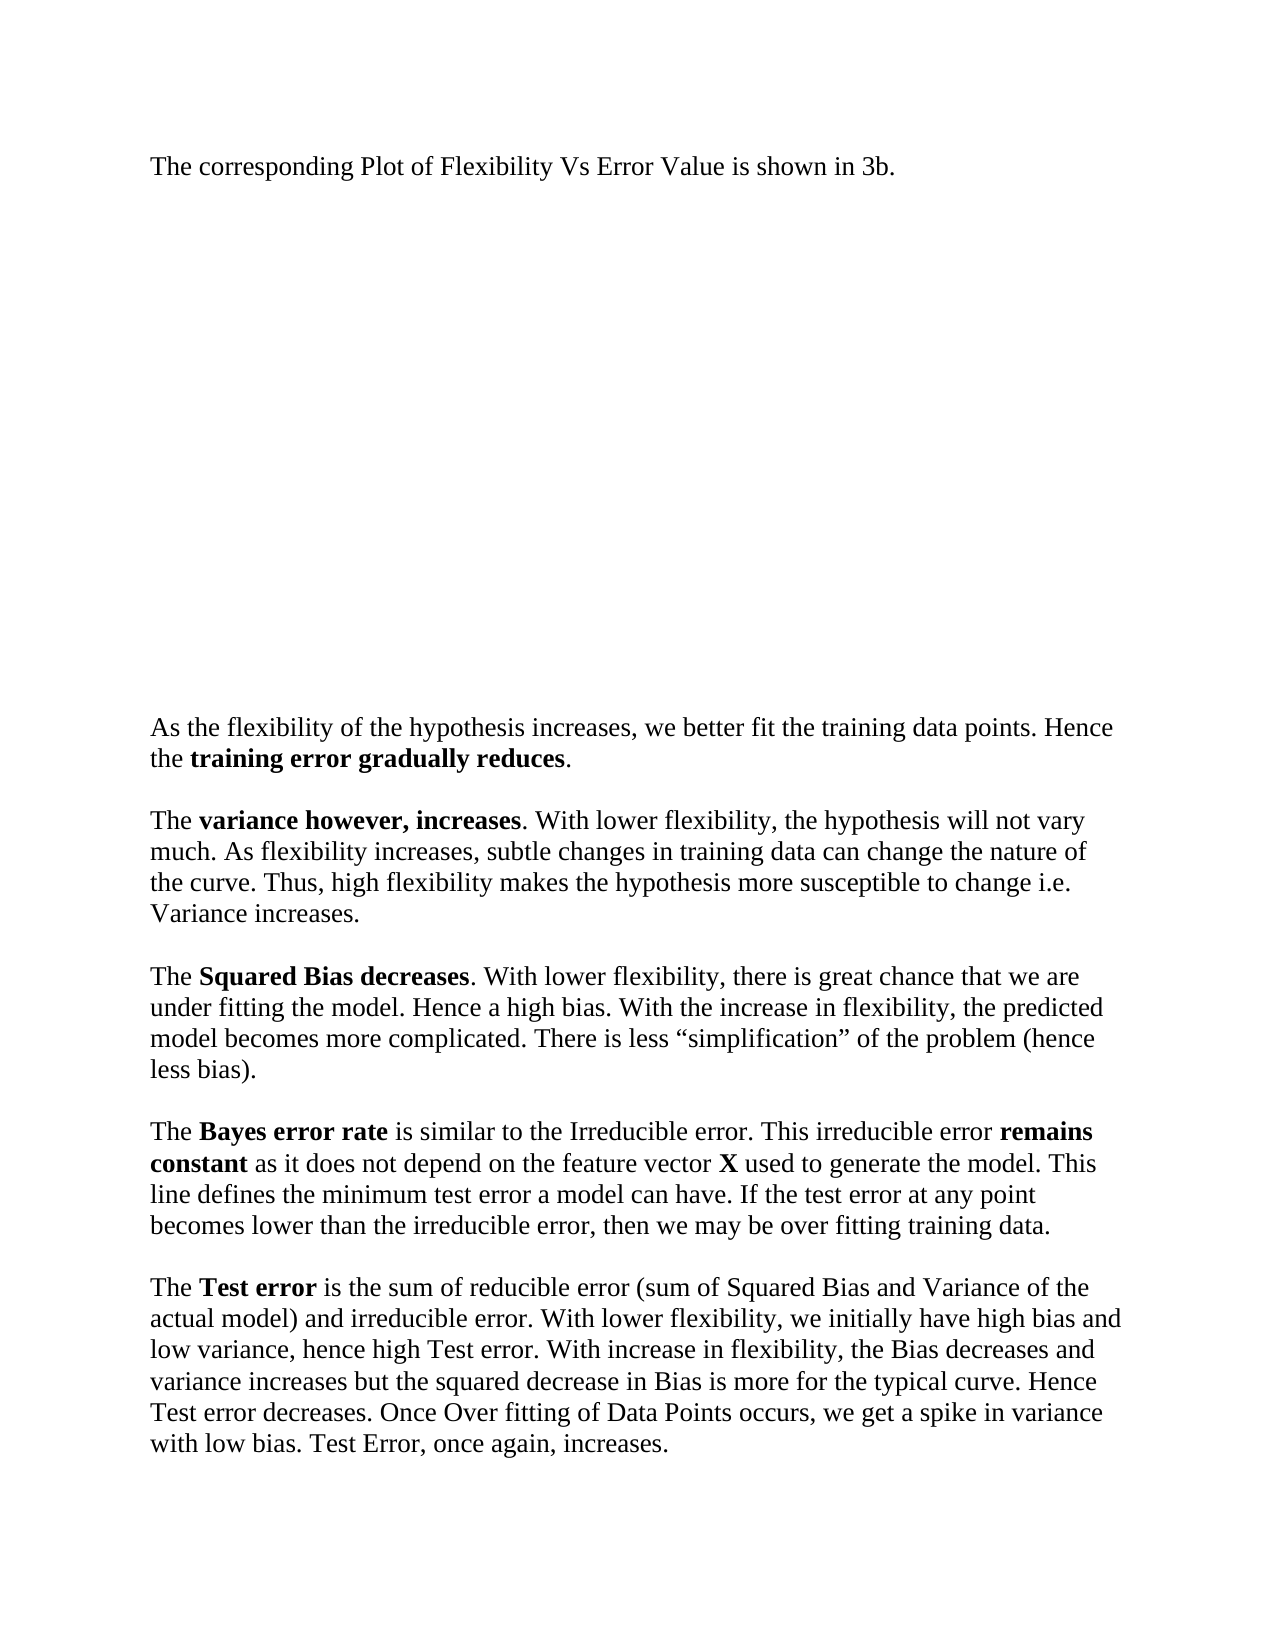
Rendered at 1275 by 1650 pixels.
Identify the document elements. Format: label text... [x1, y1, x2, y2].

text The Test error is the sum of reducible error (sum of Squared Bias and Variance of the actual model) and irreducible error. With lower flexibility, we initially have high bias and low variance, hence high Test error. With increase in flexibility, the Bias decreases and variance increases but the squared decrease in Bias is more for the typical curve. Hence Test error decreases. Once Over fitting of Data Points occurs, we get a spike in variance with low bias. Test Error, once again, increases. [150, 1271, 1125, 1458]
text The Squared Bias decreases. With lower flexibility, there is great chance that we are under fitting the model. Hence a high bias. With the increase in flexibility, the predicted model becomes more complicated. There is less “simplification” of the problem (hence less bias). [150, 960, 1125, 1084]
text The Bayes error rate is similar to the Irreducible error. This irreducible error remains constant as it does not depend on the feature vector X used to generate the model. This line defines the minimum test error a model can have. If the test error at any point becomes lower than the irreducible error, then we may be over fitting training data. [150, 1116, 1125, 1240]
text The corresponding Plot of Flexibility Vs Error Value is shown in 3b. [150, 150, 1125, 181]
text The variance however, increases. With lower flexibility, the hypothesis will not vary much. As flexibility increases, subtle changes in training data can change the nature of the curve. Thus, high flexibility makes the hypothesis more susceptible to change i.e. Variance increases. [150, 804, 1125, 929]
text As the flexibility of the hypothesis increases, we better fit the training data points. Hence the training error gradually reduces. [150, 711, 1125, 773]
